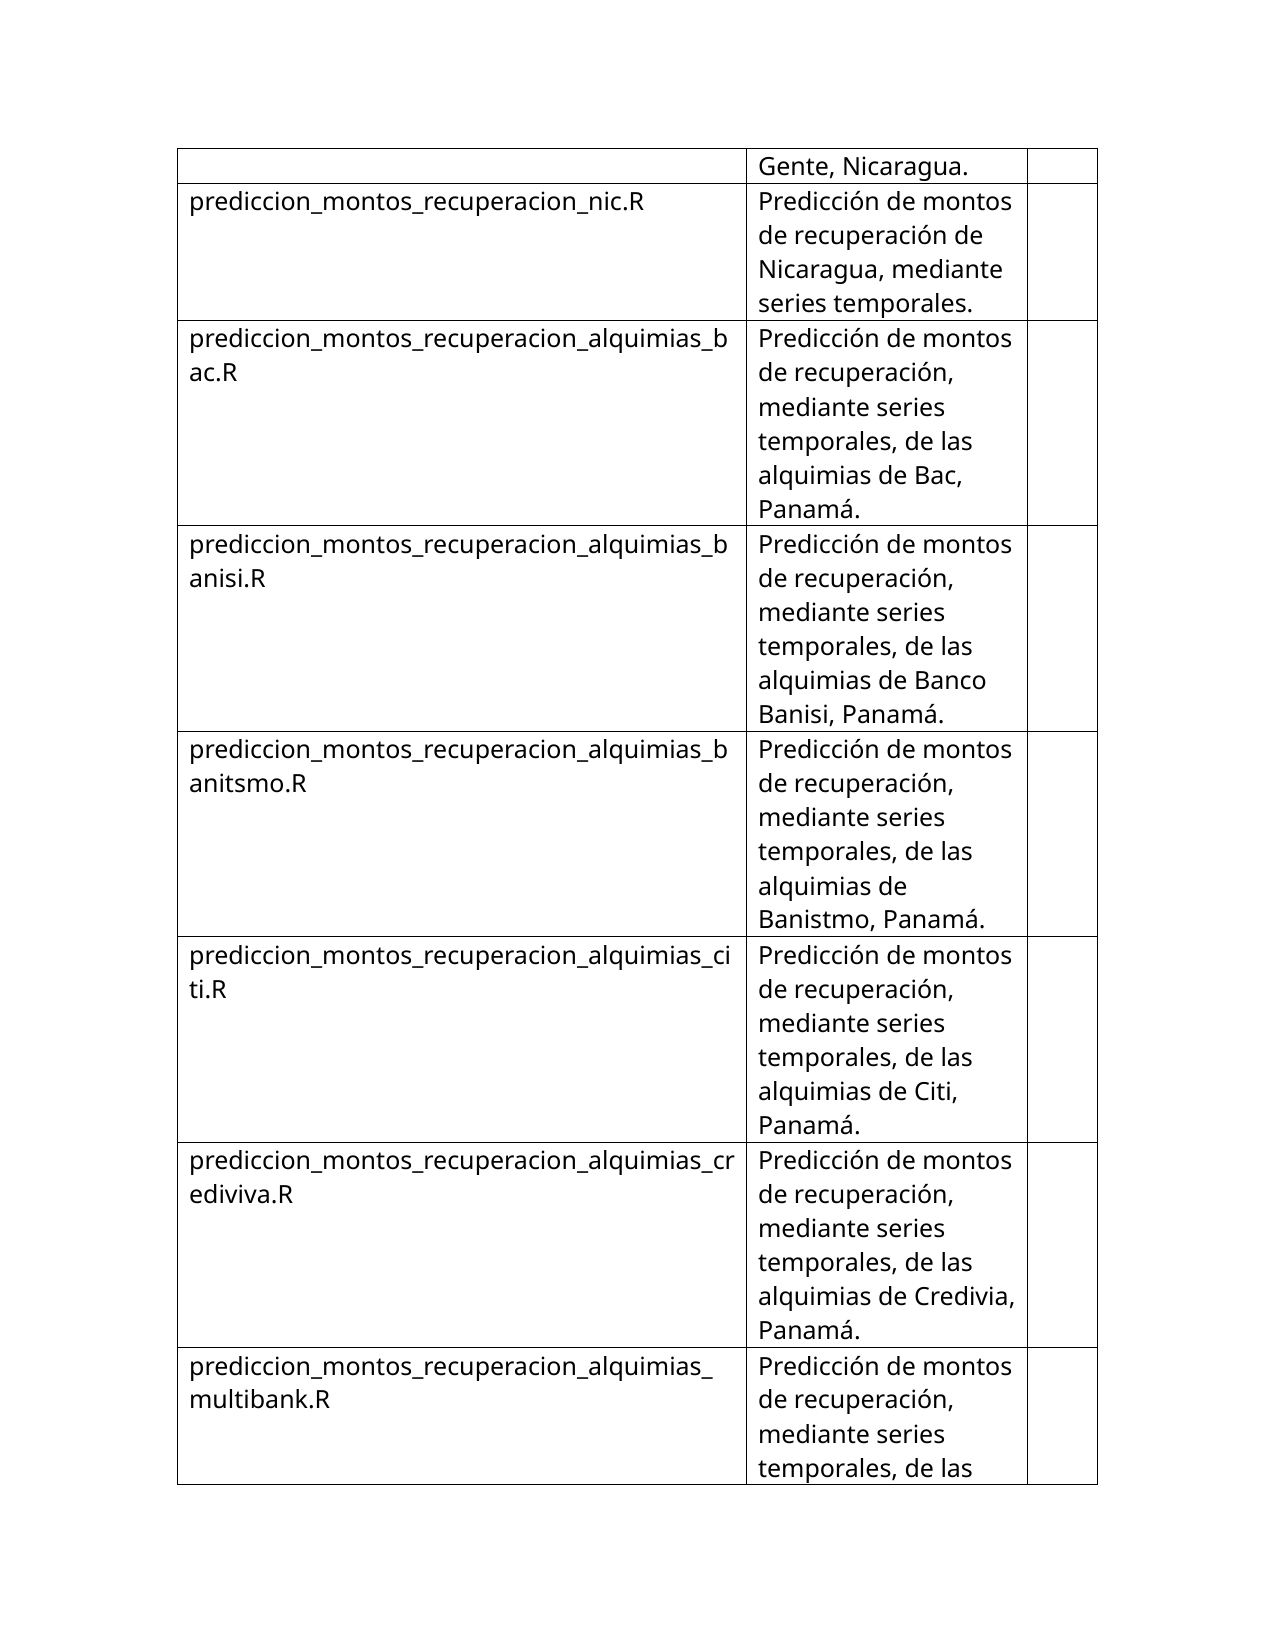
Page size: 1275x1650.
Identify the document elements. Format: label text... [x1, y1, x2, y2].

table_cell [1028, 526, 1097, 731]
table_cell [1028, 149, 1097, 183]
table_cell Predicción de montos de recuperación, mediante series temporales, de las alquimias de Bac, Panamá. [747, 321, 1027, 525]
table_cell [178, 1348, 746, 1484]
table_cell prediccion_montos_recuperacion_nic.R [178, 184, 746, 320]
table_cell Predicción de montos de recuperación, mediante series temporales, de las alquimias de Citi, Panamá. [747, 937, 1027, 1142]
table_cell prediccion_montos_recuperacion_alquimias_crediviva.R [178, 1143, 746, 1347]
table_cell [1028, 321, 1097, 525]
table_cell Predicción de montos de recuperación, mediante series temporales, de las alquimias de Banistmo, Panamá. [747, 732, 1027, 936]
table_cell Predicción de montos de recuperación, mediante series temporales, de las alquimias de Credivia, Panamá. [747, 1143, 1027, 1347]
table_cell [747, 1348, 1027, 1484]
table_cell prediccion_montos_recuperacion_alquimias_banitsmo.R [178, 732, 746, 936]
table_cell prediccion_montos_recuperacion_alquimias_banisi.R [178, 526, 746, 731]
table_cell [1028, 732, 1097, 936]
table_cell [1028, 937, 1097, 1142]
table_cell Predicción de montos de recuperación, mediante series temporales, de las alquimias de Banco Banisi, Panamá. [747, 526, 1027, 731]
table_cell prediccion_montos_recuperacion_alquimias_citi.R [178, 937, 746, 1142]
table_cell [1028, 1348, 1097, 1484]
table_cell prediccion_montos_recuperacion_alquimias_bac.R [178, 321, 746, 525]
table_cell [747, 149, 1027, 183]
table_cell [1028, 184, 1097, 320]
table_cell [178, 149, 746, 183]
table_cell Predicción de montos de recuperación de Nicaragua, mediante series temporales. [747, 184, 1027, 320]
table_cell [1028, 1143, 1097, 1347]
